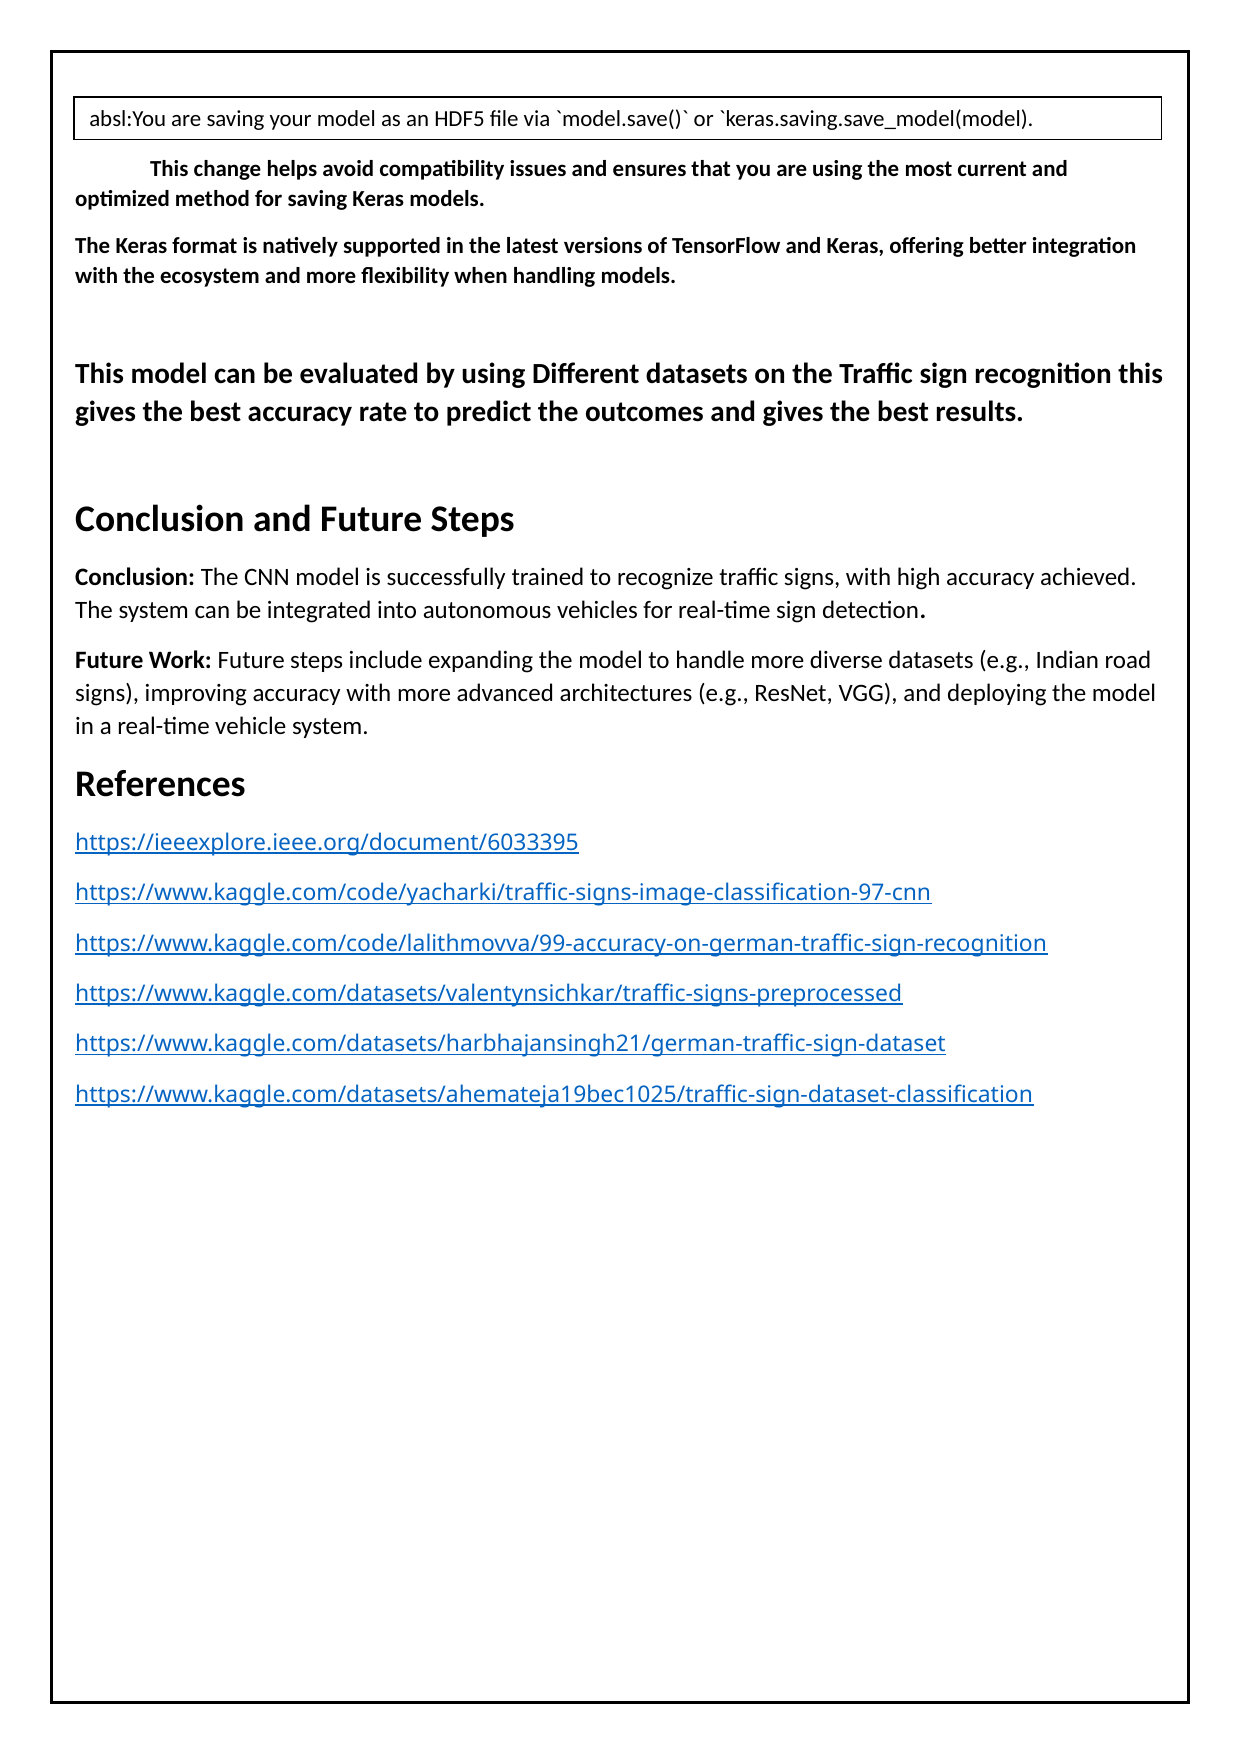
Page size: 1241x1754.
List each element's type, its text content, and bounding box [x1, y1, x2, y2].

text This model can be evaluated by using Different datasets on the Traffic sign recognition this gives the best accuracy rate to predict the outcomes and gives the best results. [75, 355, 1165, 429]
text Future Work: Future steps include expanding the model to handle more diverse datasets (e.g., Indian road signs), improving accuracy with more advanced architectures (e.g., ResNet, VGG), and deploying the model in a real-time vehicle system. [75, 644, 1165, 740]
text https://www.kaggle.com/datasets/valentynsichkar/traffic-signs-preprocessed [75, 977, 1165, 1008]
text References [75, 759, 1165, 805]
text https://www.kaggle.com/code/yacharki/traffic-signs-image-classification-97-cnn [75, 876, 1165, 907]
text https://ieeexplore.ieee.org/document/6033395 [75, 826, 1165, 857]
text This change helps avoid compatibility issues and ensures that you are using the most current and optimized method for saving Keras models. [75, 75, 1165, 212]
text Conclusion: The CNN model is successfully trained to recognize traffic signs, with high accuracy achieved. The system can be integrated into autonomous vehicles for real-time sign detection. [75, 562, 1165, 625]
text Conclusion and Future Steps [75, 495, 1165, 541]
text https://www.kaggle.com/datasets/ahemateja19bec1025/traffic-sign-dataset-classification [75, 1078, 1165, 1109]
text The Keras format is natively supported in the latest versions of TensorFlow and Keras, offering better integration with the ecosystem and more flexibility when handling models. [75, 231, 1165, 289]
text https://www.kaggle.com/datasets/harbhajansingh21/german-traffic-sign-dataset [75, 1027, 1165, 1058]
text https://www.kaggle.com/code/lalithmovva/99-accuracy-on-german-traffic-sign-recognition [75, 926, 1165, 958]
